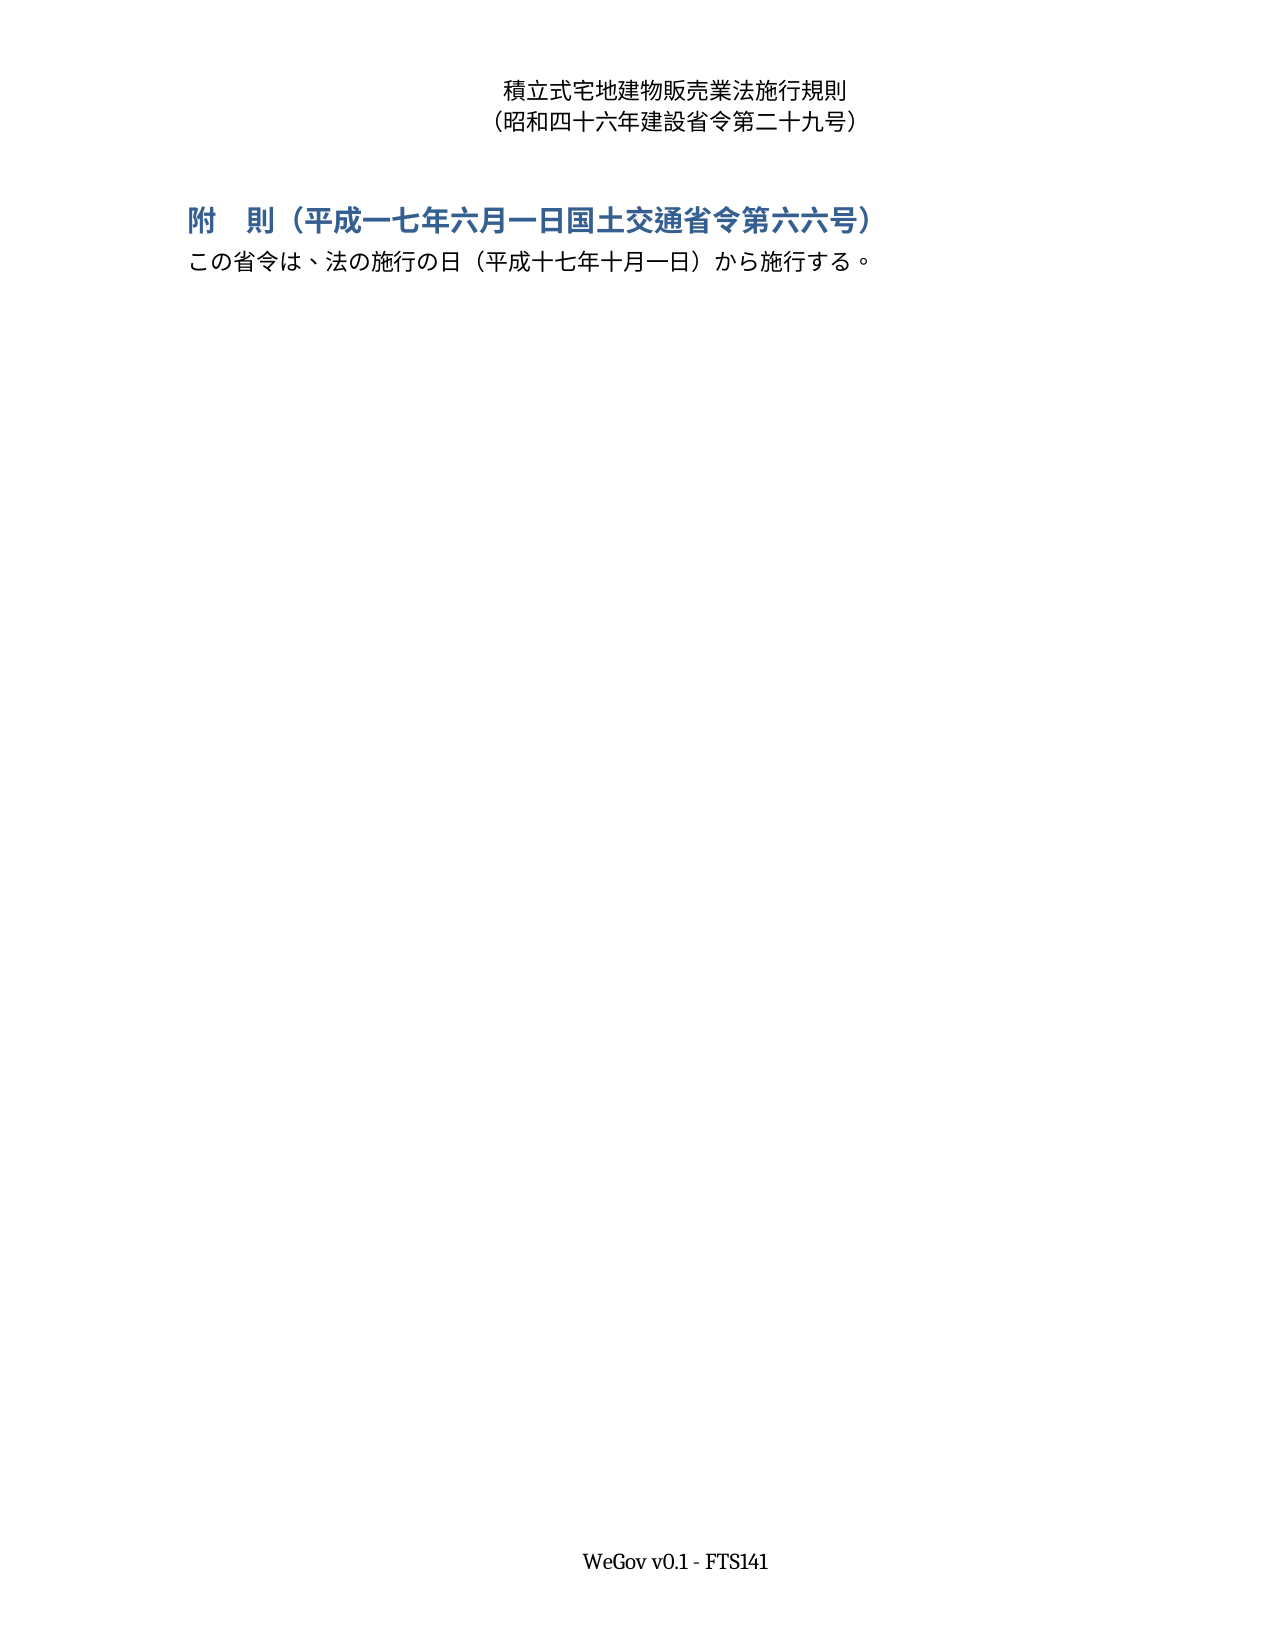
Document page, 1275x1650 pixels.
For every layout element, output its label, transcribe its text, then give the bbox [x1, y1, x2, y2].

text この省令は、法の施行の日（平成十七年十月一日）から施行する。 [187, 246, 1087, 277]
subtitle 附 則（平成一七年六月一日国土交通省令第六六号） [187, 200, 1087, 240]
